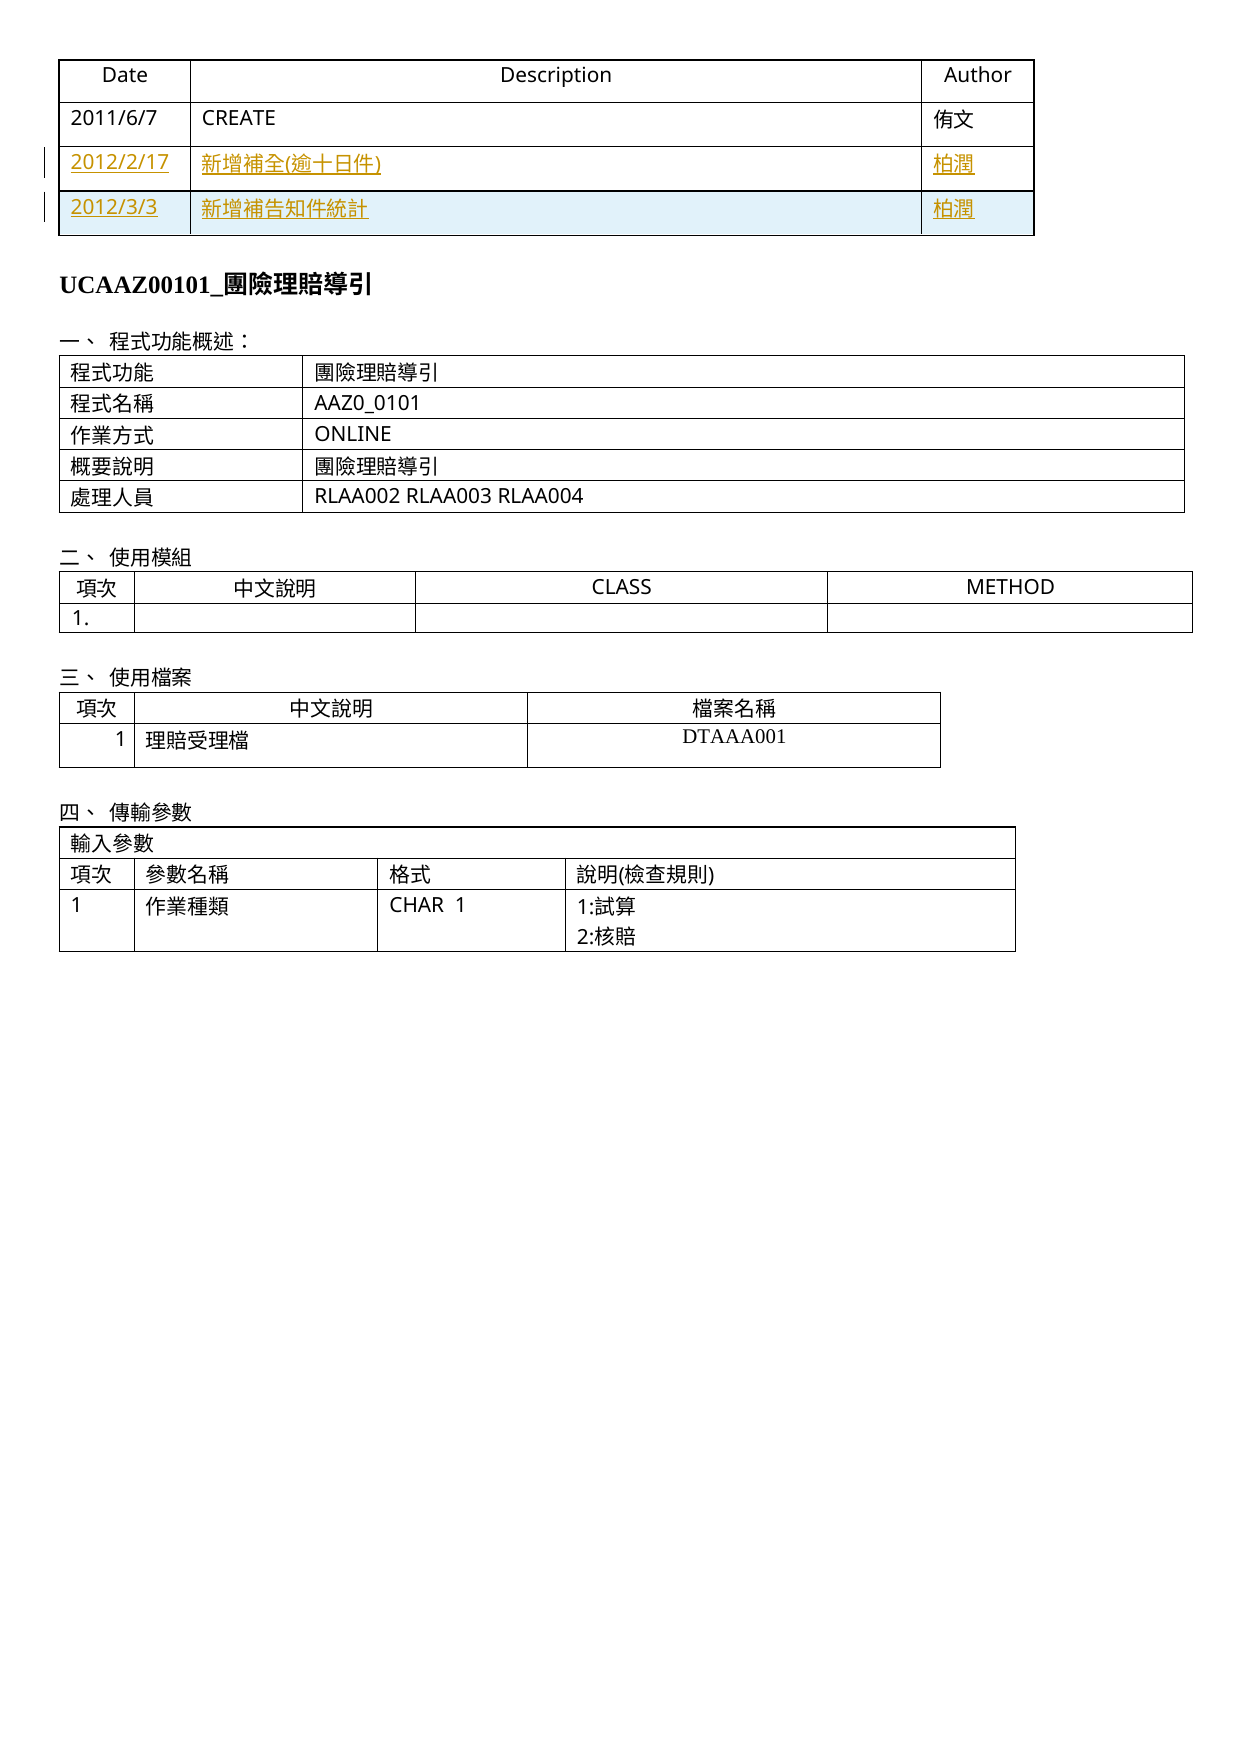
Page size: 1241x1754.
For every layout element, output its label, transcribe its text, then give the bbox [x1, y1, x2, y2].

list 傳輸參數 [59, 796, 1181, 826]
table_cell 概要說明 [60, 450, 302, 480]
table_cell 說明(檢查規則) [566, 859, 1015, 889]
list 使用檔案 [59, 661, 1181, 692]
table_cell [60, 724, 134, 767]
list 使用模組 [59, 541, 1181, 571]
table_cell CREATE [191, 103, 921, 146]
table_cell 侑文 [922, 103, 1033, 146]
table_cell [60, 604, 134, 632]
table_header 中文說明 [135, 693, 527, 723]
table_header Date [60, 61, 190, 102]
table_cell 作業種類 [135, 890, 377, 951]
table_cell 理賠受理檔 [135, 724, 527, 767]
table_cell [135, 604, 415, 632]
table_header Author [922, 61, 1033, 102]
table_header Description [191, 61, 921, 102]
table_cell 1:試算 2:核賠 [566, 890, 1015, 951]
text UCAAZ00101_團險理賠導引 [59, 265, 1181, 301]
list 程式功能概述： [59, 325, 1181, 355]
table_header CLASS [416, 572, 827, 602]
table_cell [60, 147, 190, 190]
table_cell [416, 604, 827, 632]
table_cell 參數名稱 [135, 859, 377, 889]
table_cell 團險理賠導引 [303, 450, 1184, 480]
table_cell 項次 [60, 859, 134, 889]
table_header 中文說明 [135, 572, 415, 602]
table_cell 程式名稱 [60, 388, 302, 418]
table_cell CHAR 1 [378, 890, 565, 951]
table_header 程式功能 [60, 356, 302, 387]
table_cell [828, 604, 1192, 632]
table_header 輸入參數 [60, 828, 1015, 858]
table_cell 1 [60, 890, 134, 951]
table_cell ONLINE [303, 419, 1184, 449]
table_header 項次 [60, 572, 134, 602]
table_cell [191, 147, 921, 190]
table_cell 格式 [378, 859, 565, 889]
table_header 團險理賠導引 [303, 356, 1184, 387]
table_header 項次 [60, 693, 134, 723]
table_cell AAZ0_0101 [303, 388, 1184, 418]
table_cell RLAA002 RLAA003 RLAA004 [303, 481, 1184, 512]
table_header 檔案名稱 [528, 693, 940, 723]
table_header METHOD [828, 572, 1192, 602]
table_cell 2011/6/7 [60, 103, 190, 146]
table_cell 處理人員 [60, 481, 302, 512]
table_cell 作業方式 [60, 419, 302, 449]
table_cell DTAAA001 [528, 724, 940, 767]
table_cell [922, 147, 1033, 190]
